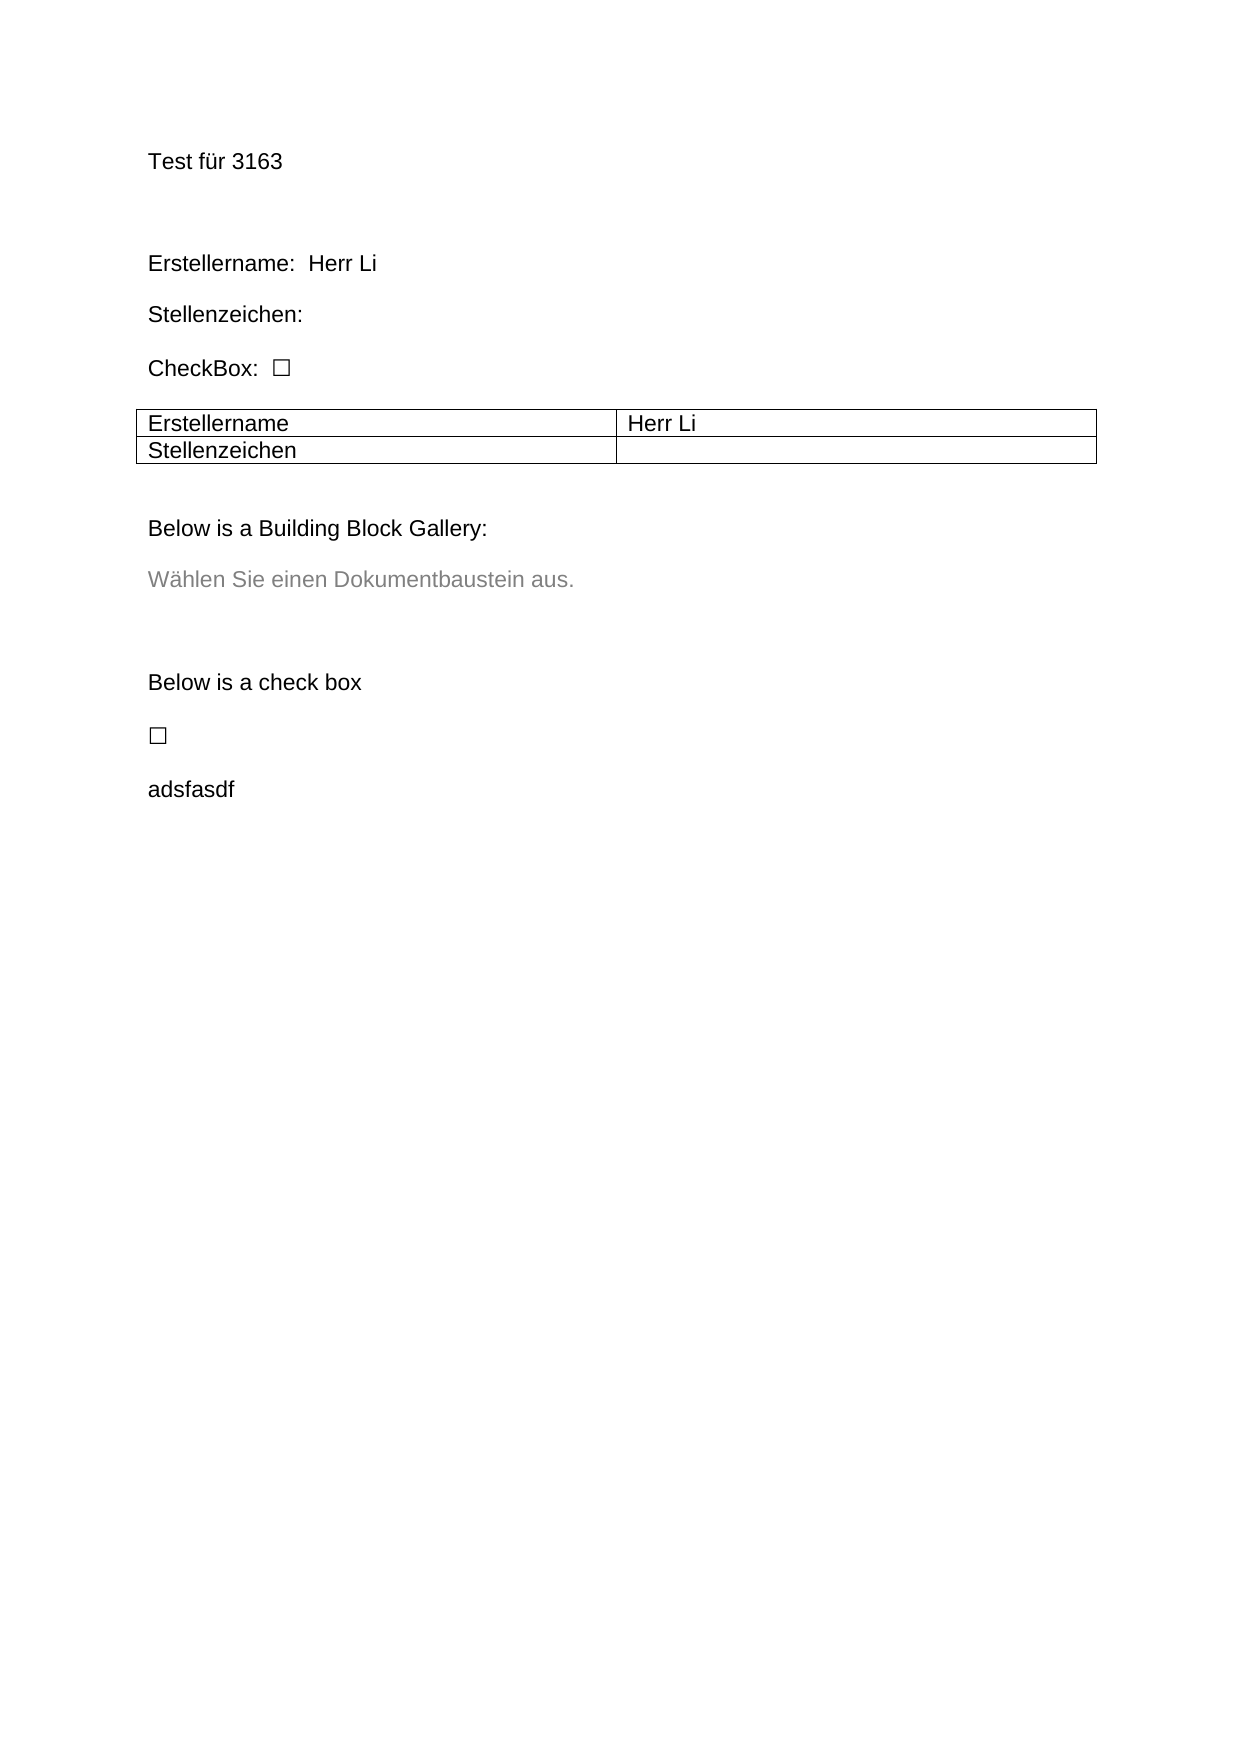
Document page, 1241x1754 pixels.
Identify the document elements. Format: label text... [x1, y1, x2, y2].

table_cell Stellenzeichen [137, 437, 616, 463]
text Below is a check box [148, 668, 1093, 695]
text Stellenzeichen: [148, 301, 1093, 327]
table_cell [617, 437, 1096, 463]
text Below is a Building Block Gallery: [148, 515, 1093, 542]
table_header Erstellername [137, 410, 616, 436]
text CheckBox: [148, 352, 1093, 383]
text Erstellername: [148, 250, 1093, 276]
text Test für 3163 [148, 148, 1093, 174]
text adsfasdf [148, 776, 1093, 803]
